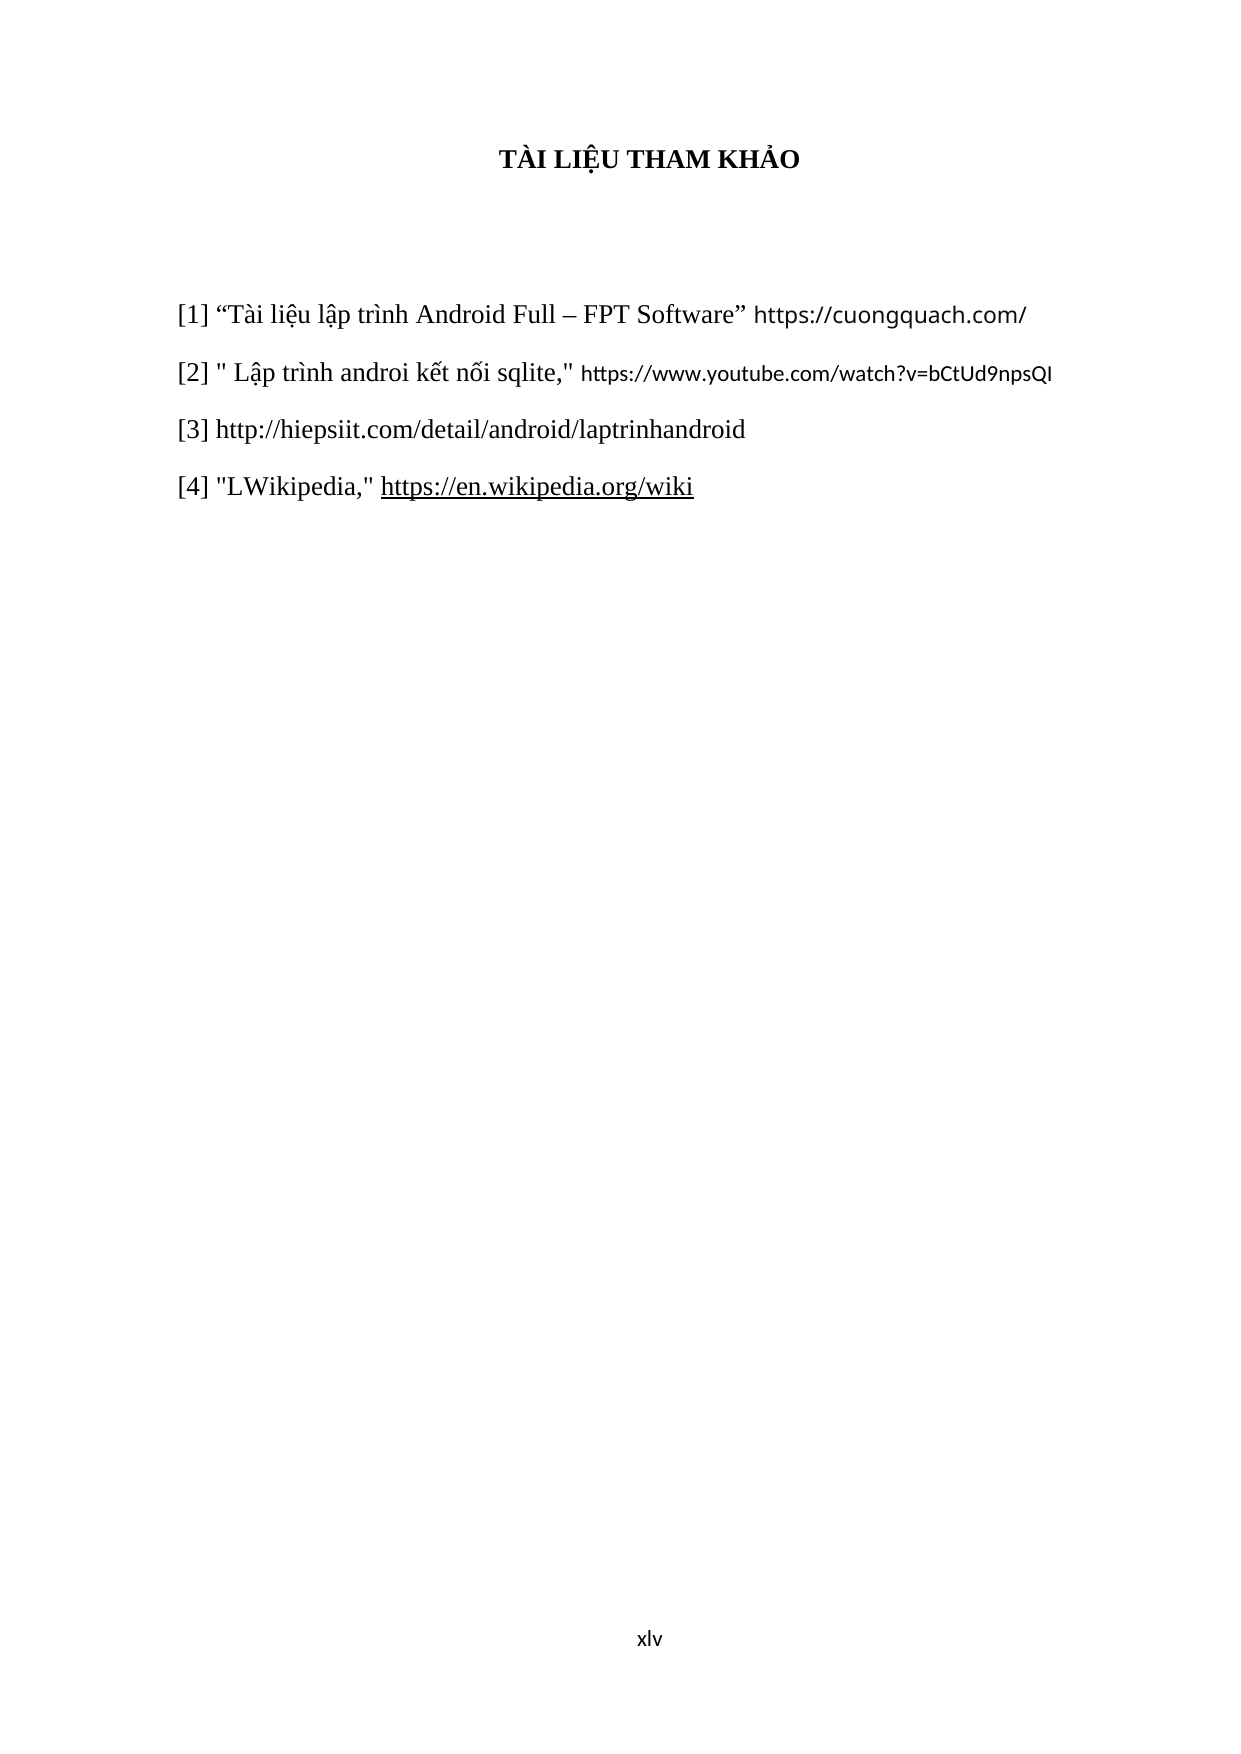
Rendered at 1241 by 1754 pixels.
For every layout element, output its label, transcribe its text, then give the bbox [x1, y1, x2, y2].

text [3] http://hiepsiit.com/detail/android/laptrinhandroid [177, 413, 1122, 444]
text [4] "LWikipedia," https://en.wikipedia.org/wiki [177, 470, 1122, 501]
text [1] “Tài liệu lập trình Android Full – FPT Software” https://cuongquach.com/ [177, 298, 1122, 330]
subtitle TÀI LIỆU THAM KHẢO [177, 143, 1122, 174]
text [2] " Lập trình androi kết nối sqlite," https://www.youtube.com/watch?v=bCtUd9npsQI [177, 356, 1122, 387]
